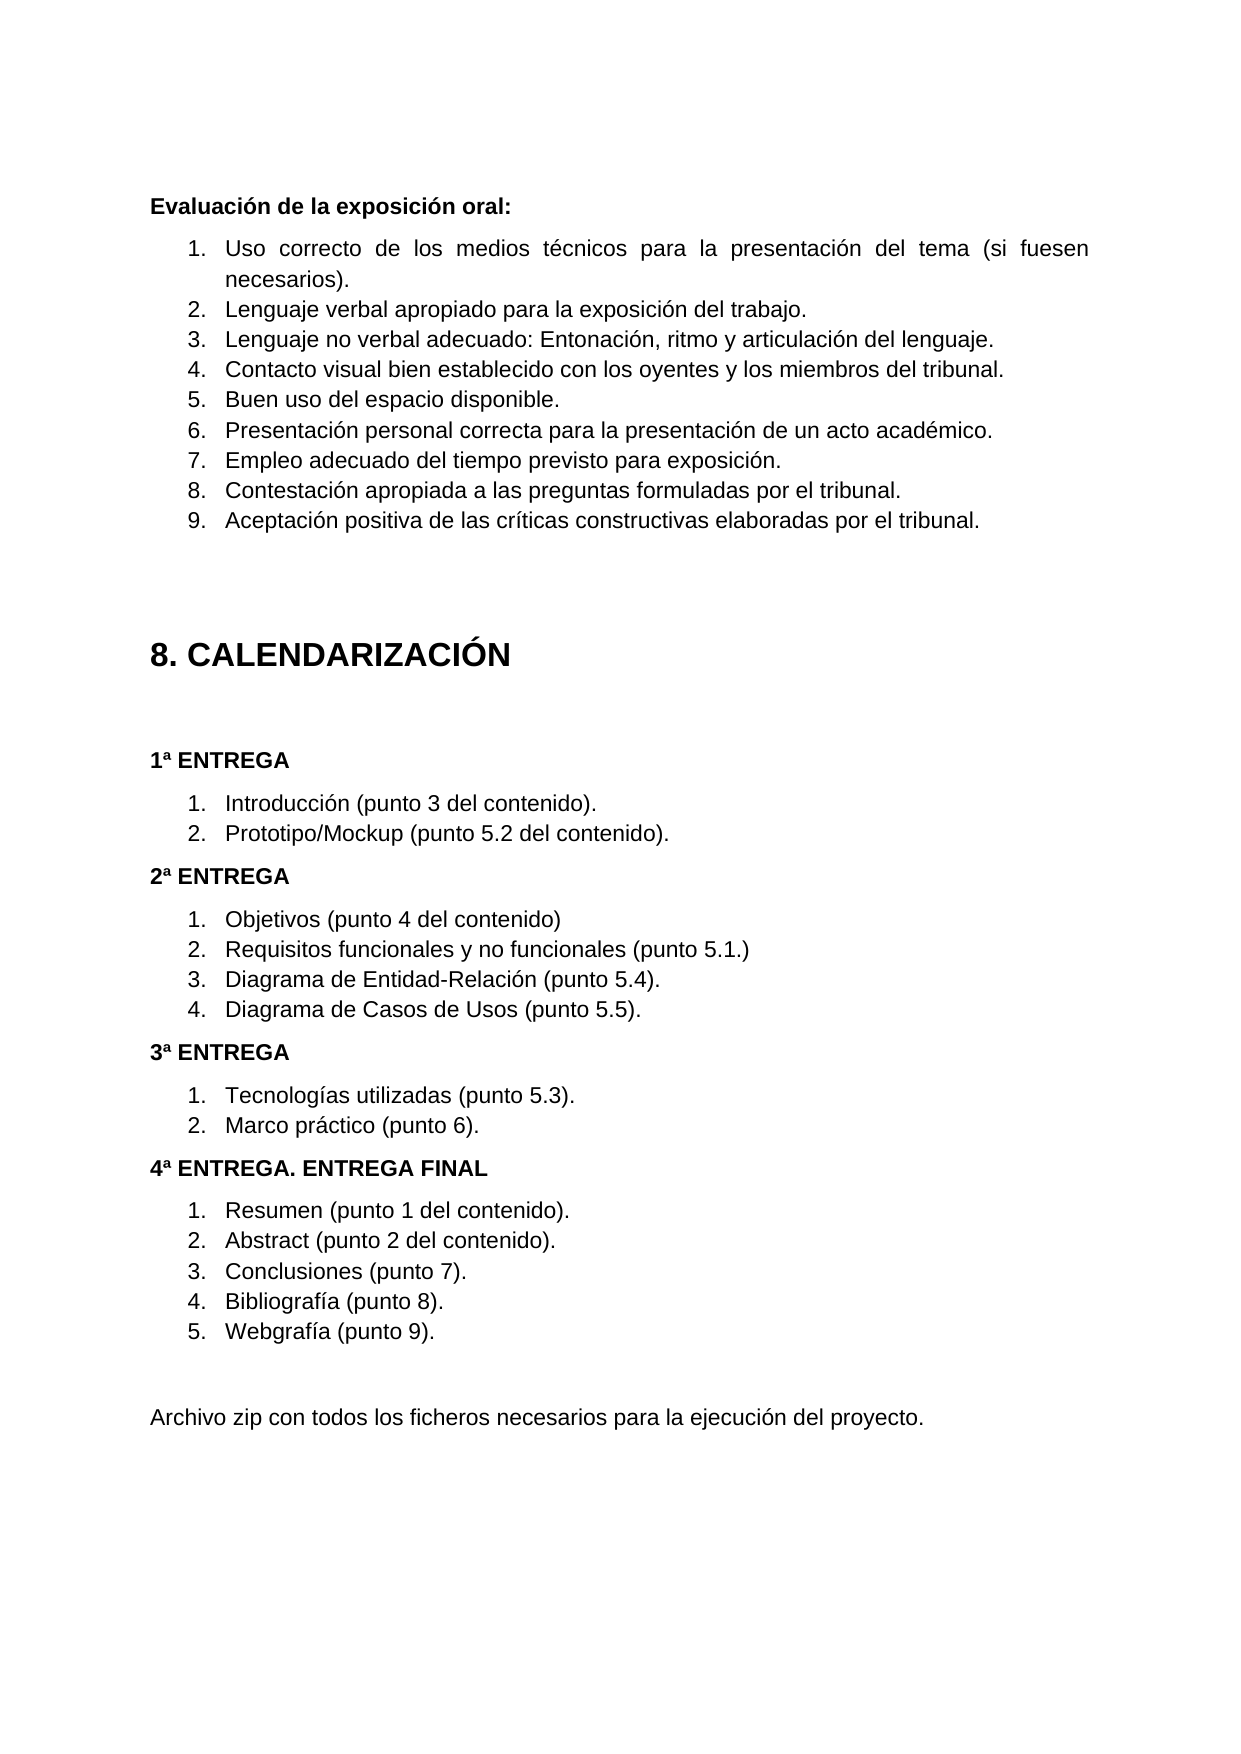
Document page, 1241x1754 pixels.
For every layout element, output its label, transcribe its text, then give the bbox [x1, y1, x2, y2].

list Webgrafía (punto 9). [187, 1318, 1090, 1344]
subtitle 8. CALENDARIZACIÓN [150, 635, 1090, 674]
list Aceptación positiva de las críticas constructivas elaboradas por el tribunal. [187, 507, 1090, 534]
list Objetivos (punto 4 del contenido) [187, 906, 1090, 932]
list Contacto visual bien establecido con los oyentes y los miembros del tribunal. [187, 356, 1090, 383]
text 4ª ENTREGA. ENTREGA FINAL [150, 1154, 1090, 1181]
list Marco práctico (punto 6). [187, 1112, 1090, 1138]
list Empleo adecuado del tiempo previsto para exposición. [187, 447, 1090, 473]
list Resumen (punto 1 del contenido). [187, 1197, 1090, 1224]
text 3ª ENTREGA [150, 1039, 1090, 1065]
list Diagrama de Entidad-Relación (punto 5.4). [187, 966, 1090, 992]
list Uso correcto de los medios técnicos para la presentación del tema (si fuesen necesarios). [187, 235, 1090, 292]
list Tecnologías utilizadas (punto 5.3). [187, 1082, 1090, 1108]
list Abstract (punto 2 del contenido). [187, 1227, 1090, 1254]
list Conclusiones (punto 7). [187, 1258, 1090, 1284]
list Diagrama de Casos de Usos (punto 5.5). [187, 996, 1090, 1023]
list Contestación apropiada a las preguntas formuladas por el tribunal. [187, 477, 1090, 503]
list Presentación personal correcta para la presentación de un acto académico. [187, 417, 1090, 443]
text 2ª ENTREGA [150, 863, 1090, 889]
text Archivo zip con todos los ficheros necesarios para la ejecución del proyecto. [150, 1403, 1090, 1430]
list Prototipo/Mockup (punto 5.2 del contenido). [187, 820, 1090, 847]
list Lenguaje no verbal adecuado: Entonación, ritmo y articulación del lenguaje. [187, 326, 1090, 352]
text Evaluación de la exposición oral: [150, 193, 1090, 219]
list Lenguaje verbal apropiado para la exposición del trabajo. [187, 296, 1090, 322]
list Introducción (punto 3 del contenido). [187, 790, 1090, 816]
text 1ª ENTREGA [150, 747, 1090, 774]
list Bibliografía (punto 8). [187, 1288, 1090, 1314]
list Requisitos funcionales y no funcionales (punto 5.1.) [187, 936, 1090, 962]
list Buen uso del espacio disponible. [187, 386, 1090, 413]
